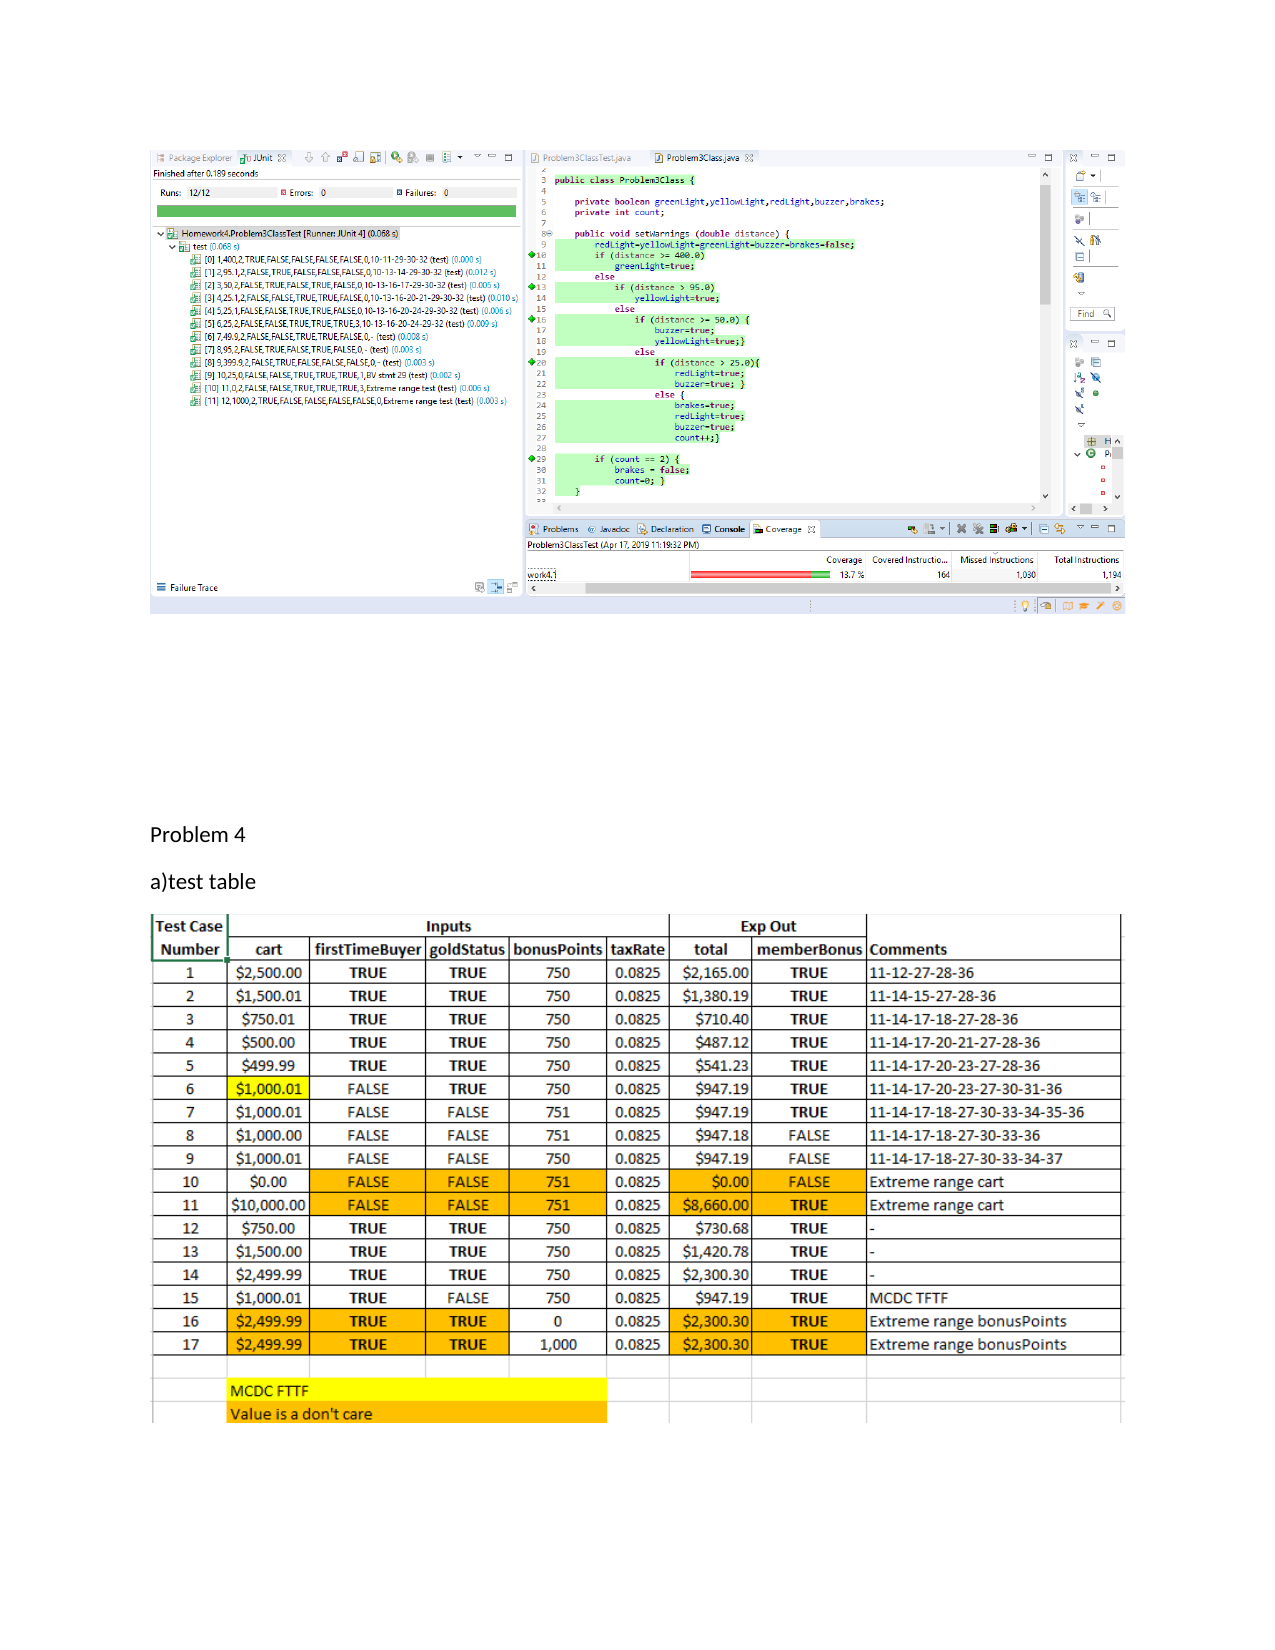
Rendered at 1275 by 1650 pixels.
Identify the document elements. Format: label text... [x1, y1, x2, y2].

picture [150, 914, 1125, 1423]
text Problem 4 [150, 820, 1125, 848]
text a)test table [150, 867, 1125, 895]
picture [150, 150, 1125, 614]
